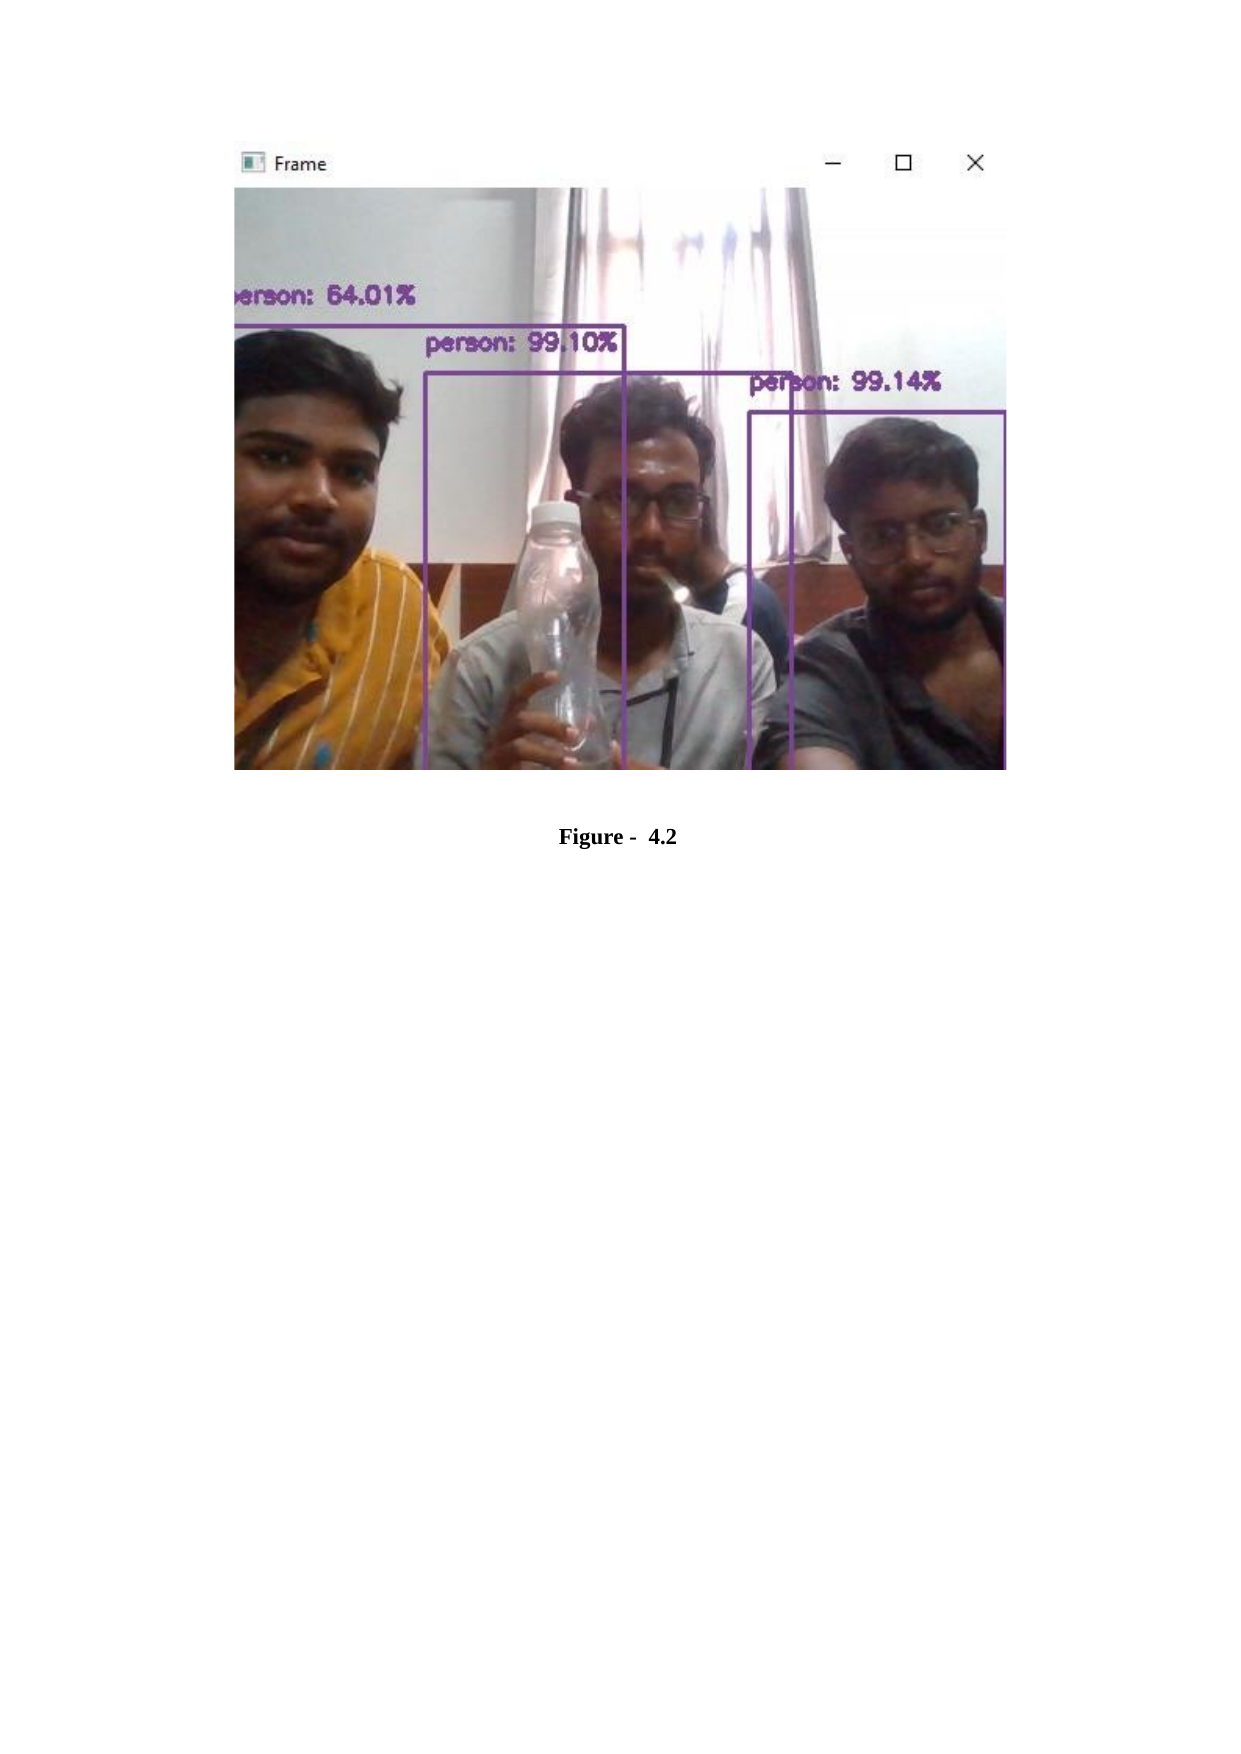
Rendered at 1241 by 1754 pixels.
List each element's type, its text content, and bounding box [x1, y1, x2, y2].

picture [234, 141, 1007, 770]
text Figure - 4.2 [208, 823, 1027, 849]
